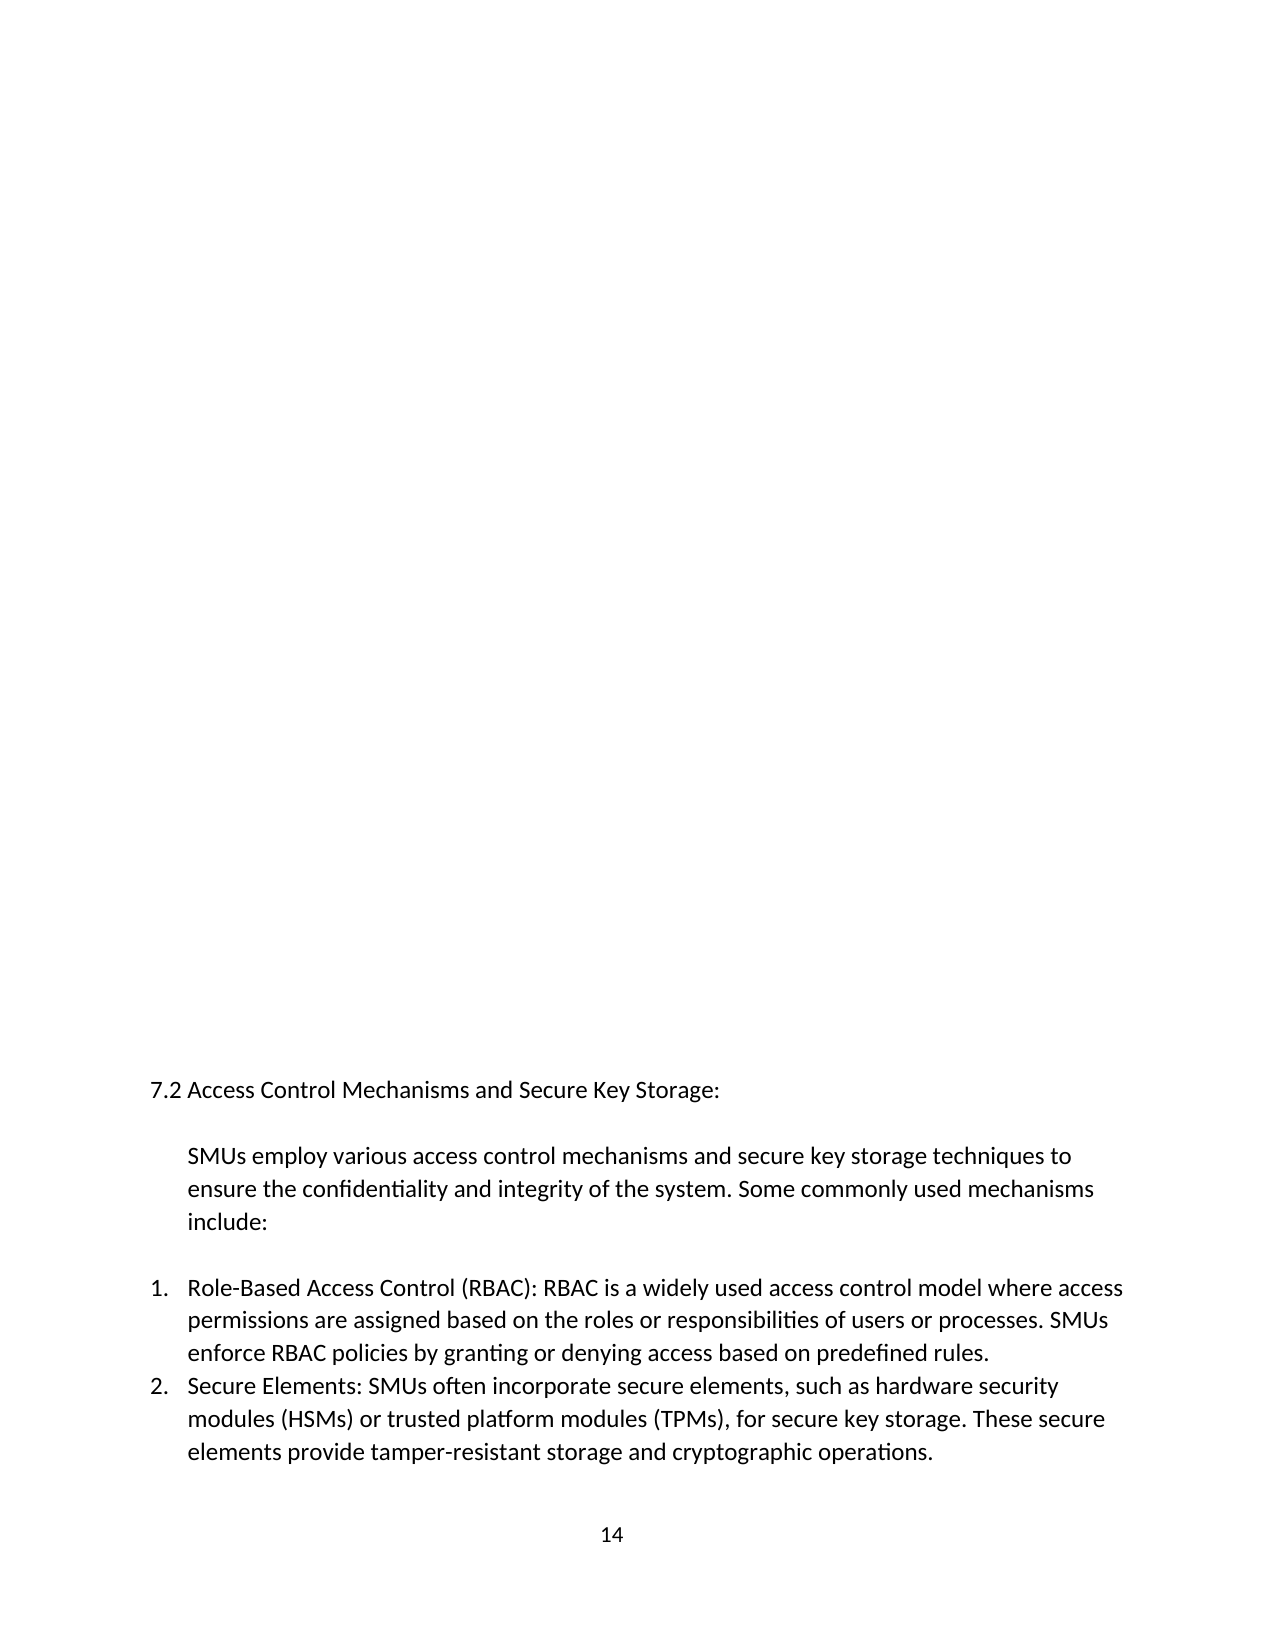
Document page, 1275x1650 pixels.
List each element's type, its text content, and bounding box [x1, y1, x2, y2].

list SMUs employ various access control mechanisms and secure key storage techniques to ensure the confidentiality and integrity of the system. Some commonly used mechanisms include: [187, 1140, 1125, 1236]
list Role-Based Access Control (RBAC): RBAC is a widely used access control model where access permissions are assigned based on the roles or responsibilities of users or processes. SMUs enforce RBAC policies by granting or denying access based on predefined rules. [150, 1272, 1125, 1368]
list Secure Elements: SMUs often incorporate secure elements, such as hardware security modules (HSMs) or trusted platform modules (TPMs), for secure key storage. These secure elements provide tamper-resistant storage and cryptographic operations. [150, 1370, 1125, 1467]
list 7.2 Access Control Mechanisms and Secure Key Storage: [150, 1074, 1125, 1105]
